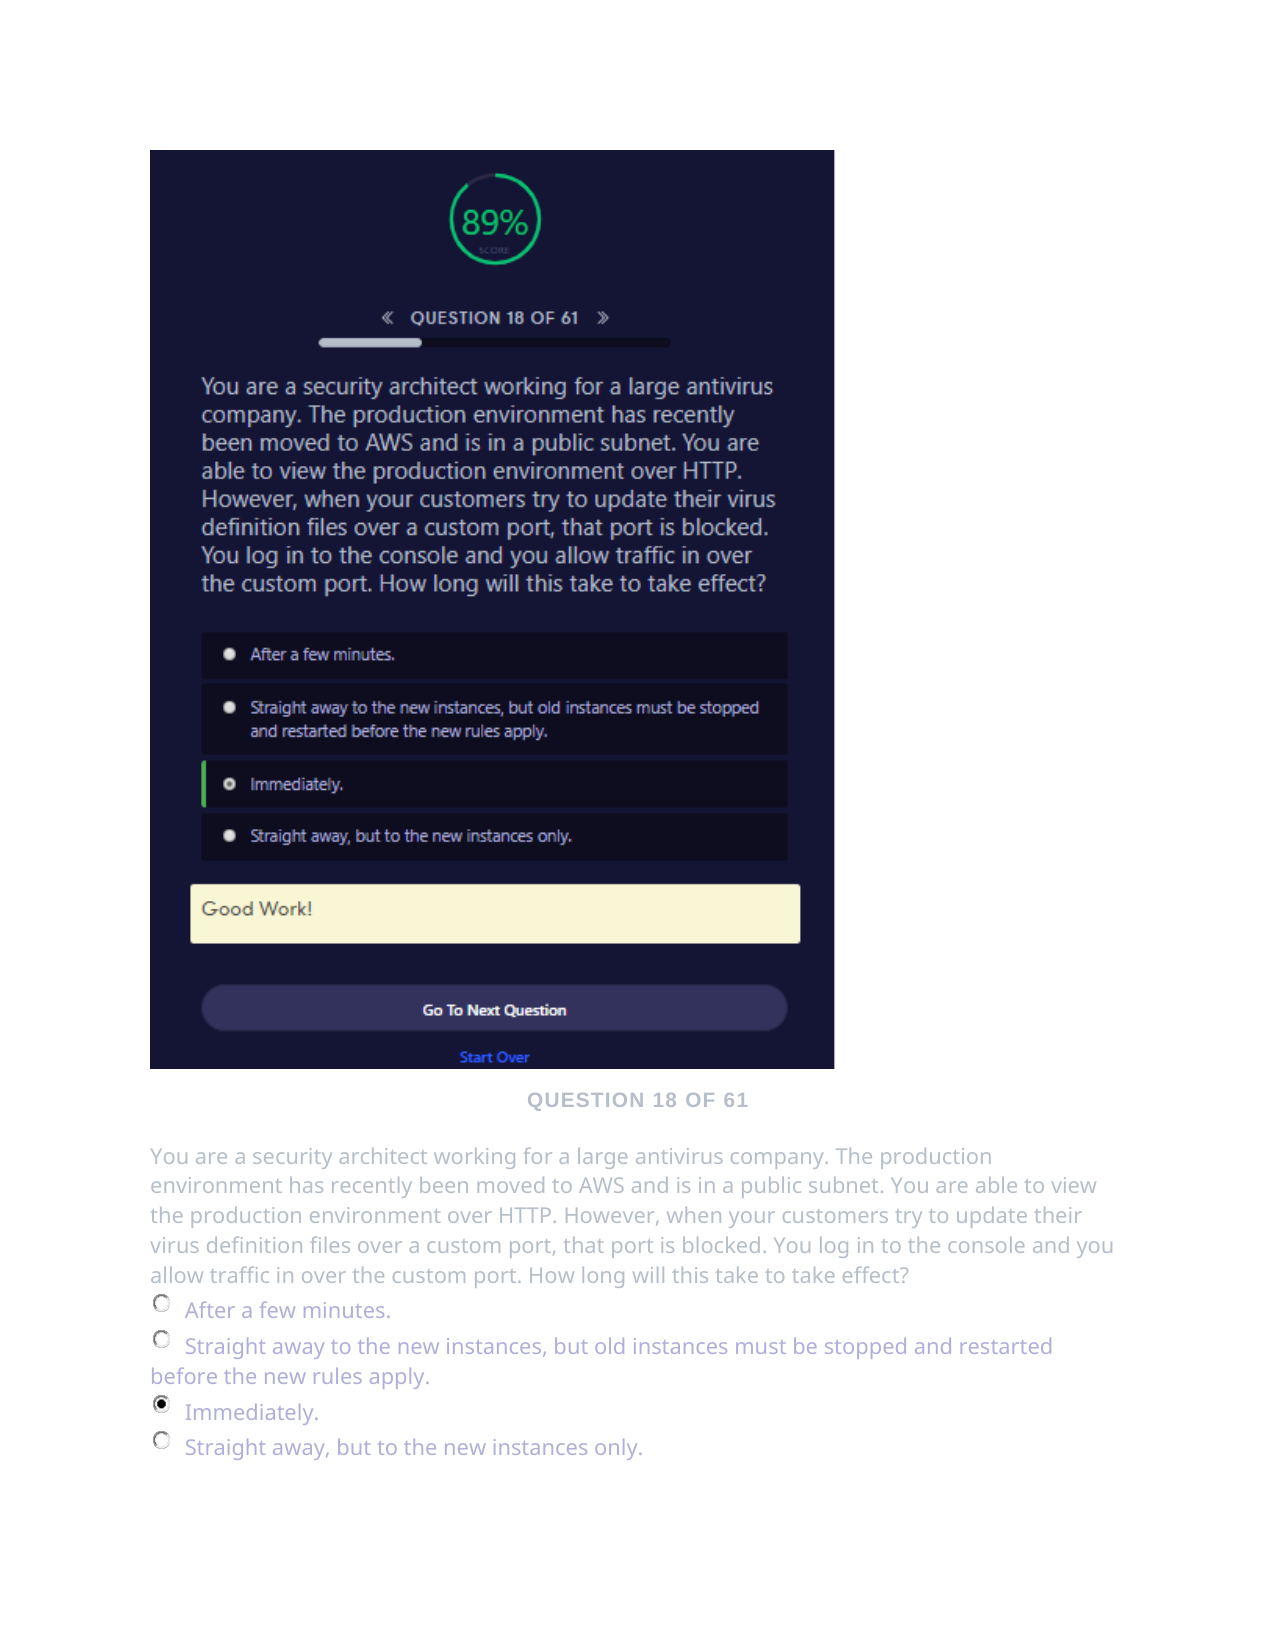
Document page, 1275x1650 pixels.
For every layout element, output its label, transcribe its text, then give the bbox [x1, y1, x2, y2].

text Straight away, but to the new instances only. [150, 1426, 1125, 1462]
text QUESTION 18 OF 61 [150, 1088, 1125, 1112]
text Straight away to the new instances, but old instances must be stopped and restarted before the new rules apply. [150, 1325, 1125, 1391]
text Immediately. [150, 1391, 1125, 1426]
picture [150, 150, 835, 1069]
text After a few minutes. [150, 1290, 1125, 1325]
text You are a security architect working for a large antivirus company. The production environment has recently been moved to AWS and is in a public subnet. You are able to view the production environment over HTTP. However, when your customers try to update their virus definition files over a custom port, that port is blocked. You log in to the console and you allow traffic in over the custom port. How long will this take to take effect? [150, 1141, 1125, 1290]
